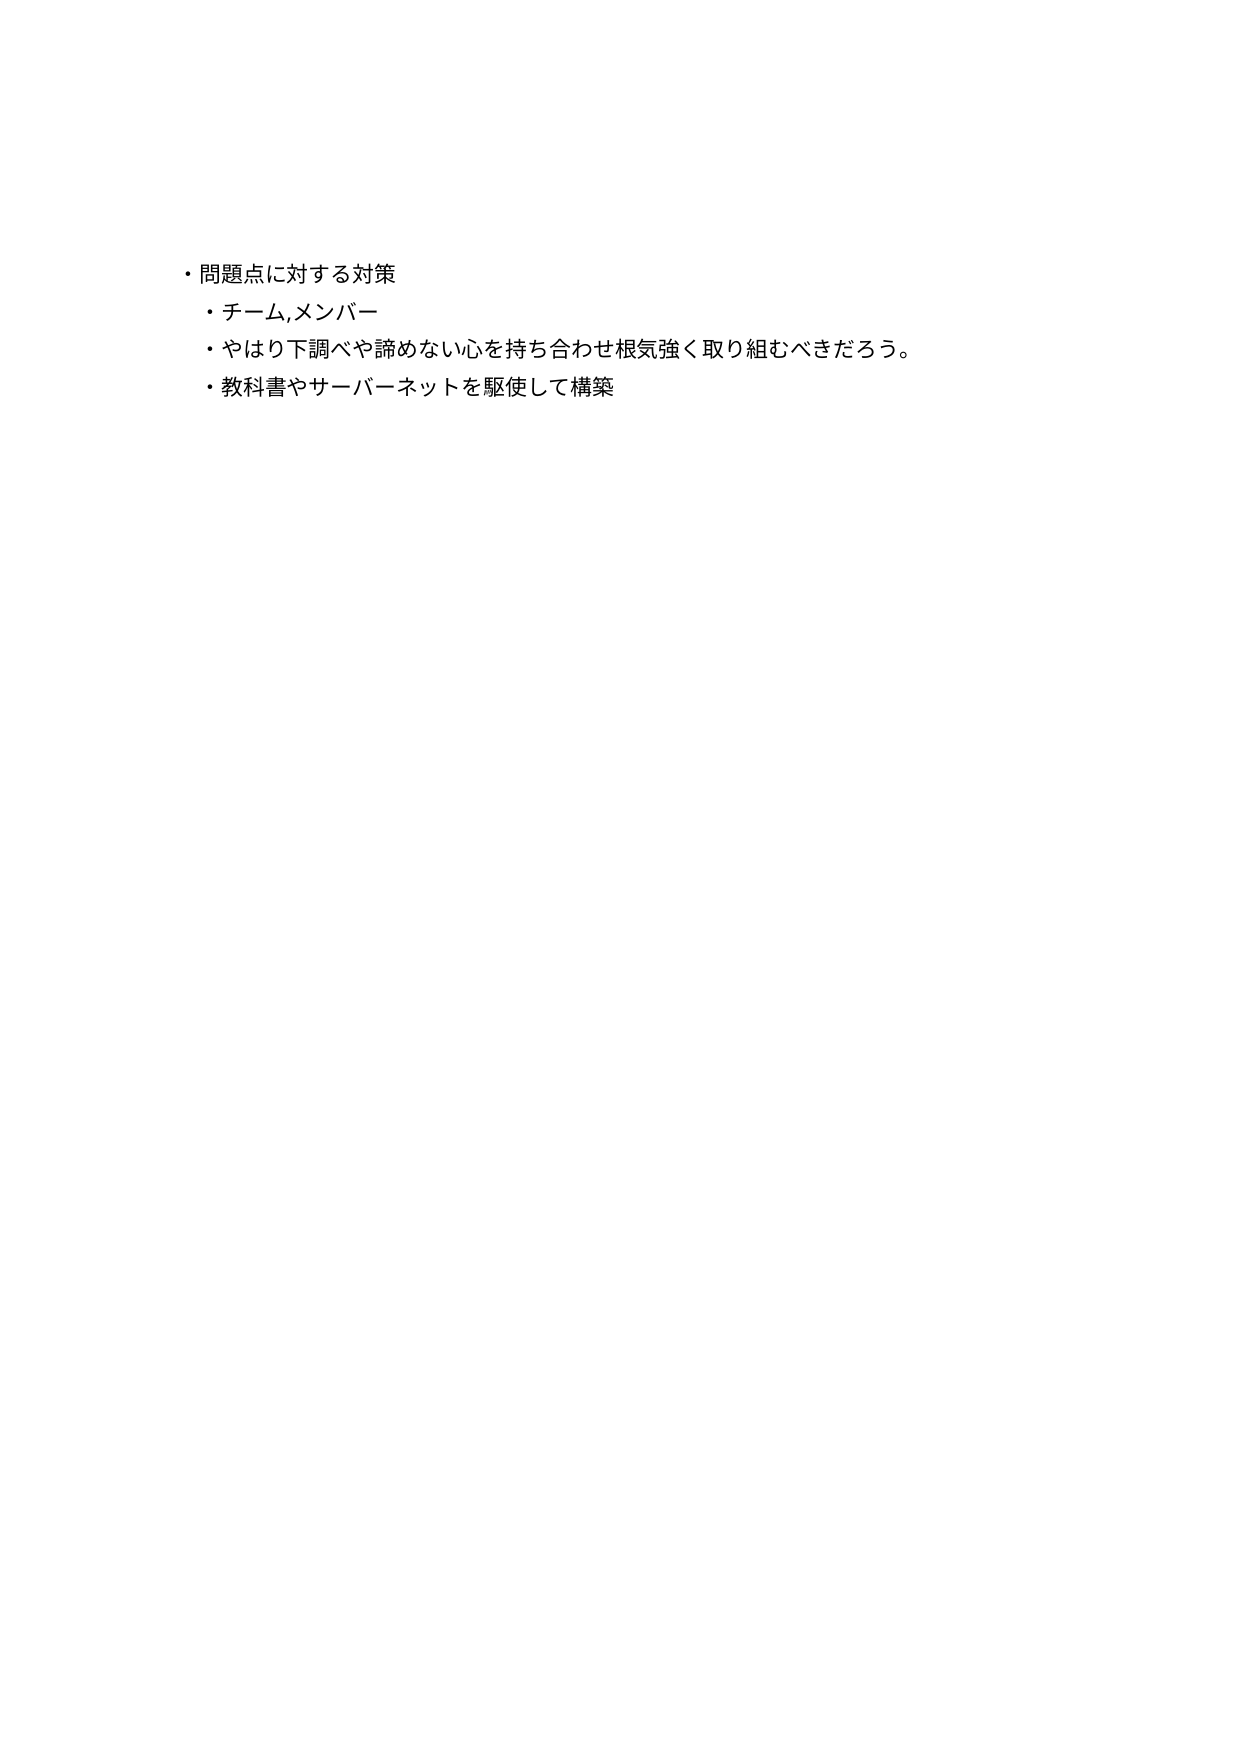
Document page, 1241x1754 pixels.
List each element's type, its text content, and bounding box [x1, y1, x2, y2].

text ・問題点に対する対策 [177, 254, 1063, 292]
text ・やはり下調べや諦めない心を持ち合わせ根気強く取り組むべきだろう。 [199, 329, 1063, 367]
text ・チーム,メンバー [177, 292, 1063, 329]
text ・教科書やサーバーネットを駆使して構築 [177, 367, 1063, 404]
